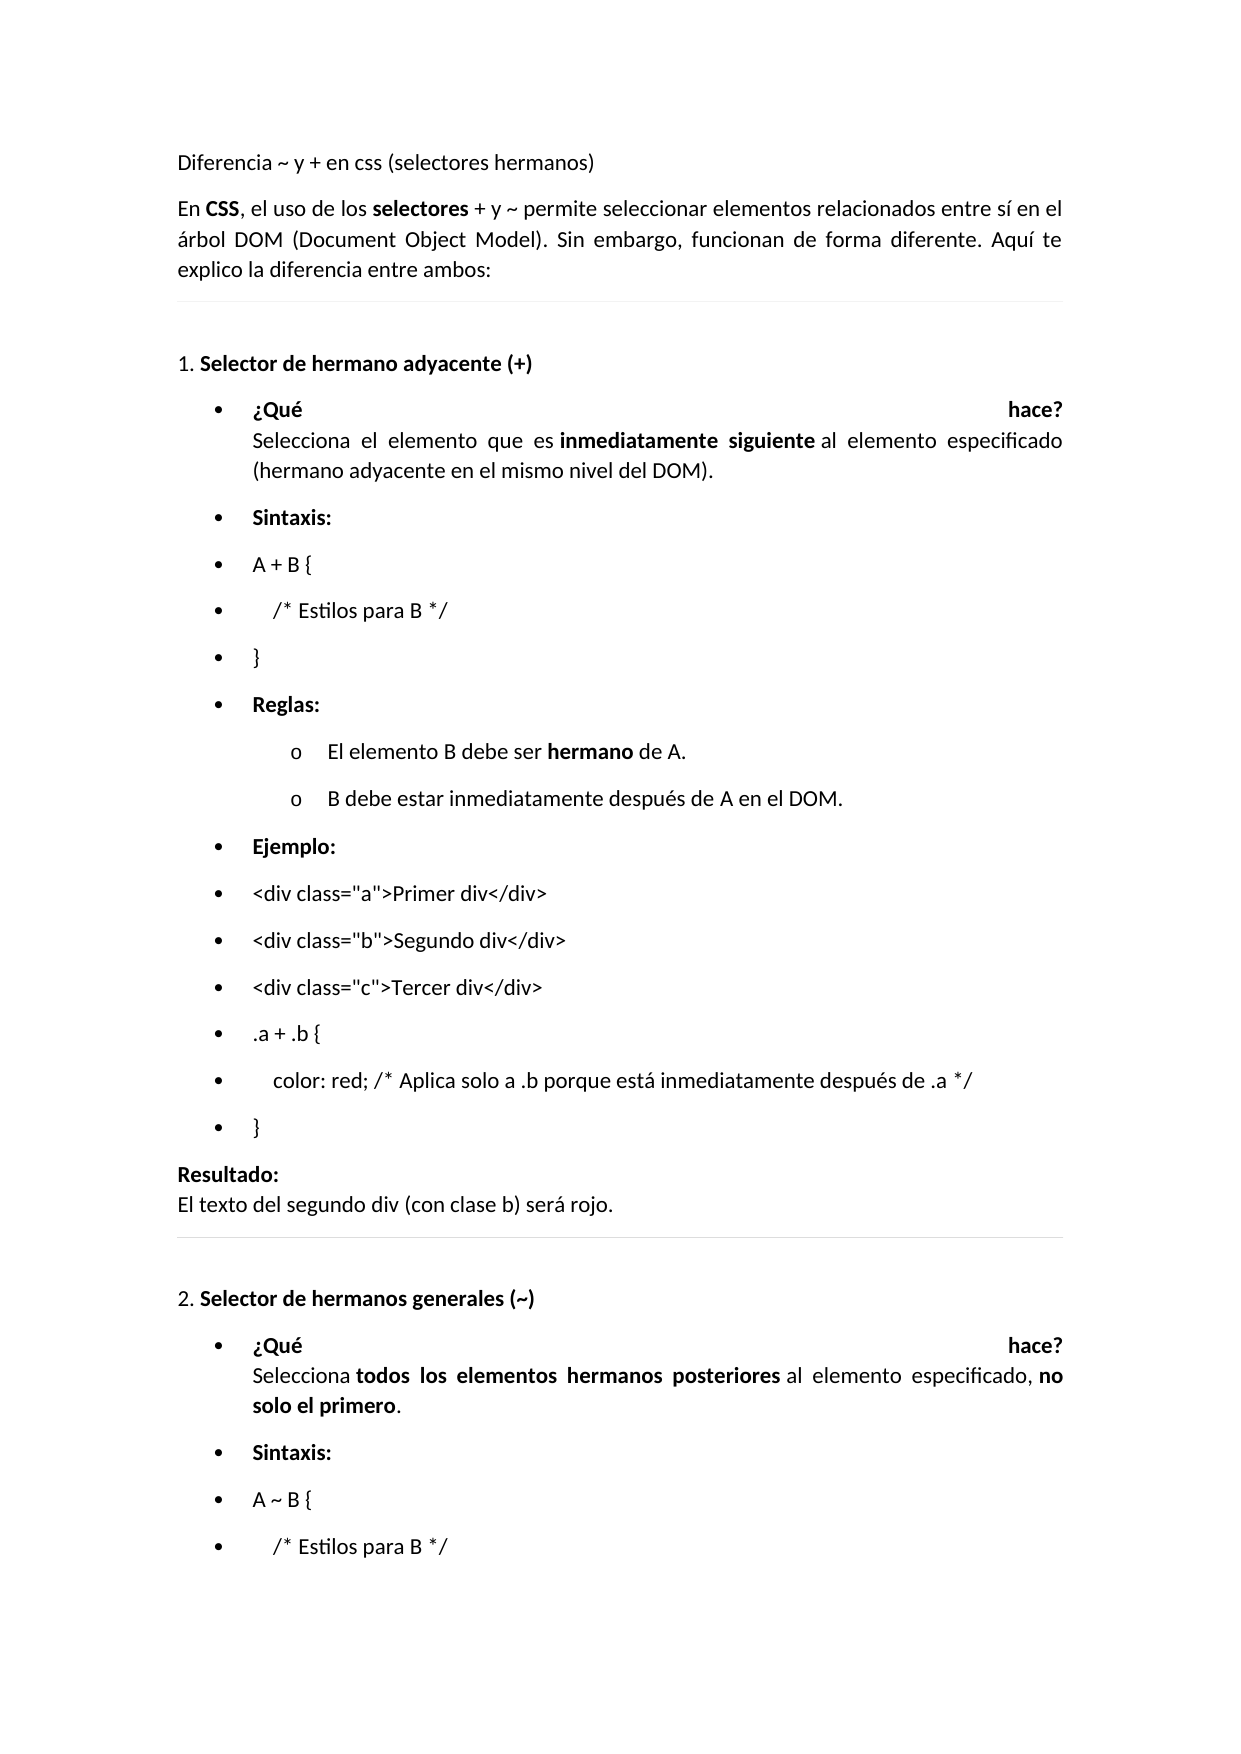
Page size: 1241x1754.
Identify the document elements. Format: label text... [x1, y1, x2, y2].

list ¿Qué hace? Selecciona todos los elementos hermanos posteriores al elemento especificado, no solo el primero. [215, 1331, 1063, 1419]
list } [215, 1113, 1063, 1141]
text En CSS, el uso de los selectores + y ~ permite seleccionar elementos relacionados entre sí en el árbol DOM (Document Object Model). Sin embargo, funcionan de forma diferente. Aquí te explico la diferencia entre ambos: [177, 194, 1063, 283]
list Ejemplo: [215, 832, 1063, 860]
list El elemento B debe ser hermano de A. [290, 737, 1063, 766]
list ¿Qué hace? Selecciona el elemento que es inmediatamente siguiente al elemento especificado (hermano adyacente en el mismo nivel del DOM). [215, 396, 1063, 484]
list <div class="c">Tercer div</div> [215, 973, 1063, 1001]
list Sintaxis: [215, 503, 1063, 531]
list A + B { [215, 550, 1063, 578]
list } [215, 643, 1063, 671]
list Reglas: [215, 690, 1063, 718]
list B debe estar inmediatamente después de A en el DOM. [290, 784, 1063, 813]
list <div class="a">Primer div</div> [215, 879, 1063, 907]
text Diferencia ~ y + en css (selectores hermanos) [177, 148, 1063, 176]
list /* Estilos para B */ [215, 1532, 1063, 1560]
list A ~ B { [215, 1485, 1063, 1513]
list <div class="b">Segundo div</div> [215, 926, 1063, 954]
list .a + .b { [215, 1019, 1063, 1047]
text Resultado: El texto del segundo div (con clase b) será rojo. [177, 1160, 1063, 1218]
list /* Estilos para B */ [215, 597, 1063, 624]
text 2. Selector de hermanos generales (~) [177, 1284, 1063, 1312]
text 1. Selector de hermano adyacente (+) [177, 349, 1063, 377]
list color: red; /* Aplica solo a .b porque está inmediatamente después de .a */ [215, 1066, 1063, 1094]
list Sintaxis: [215, 1438, 1063, 1466]
